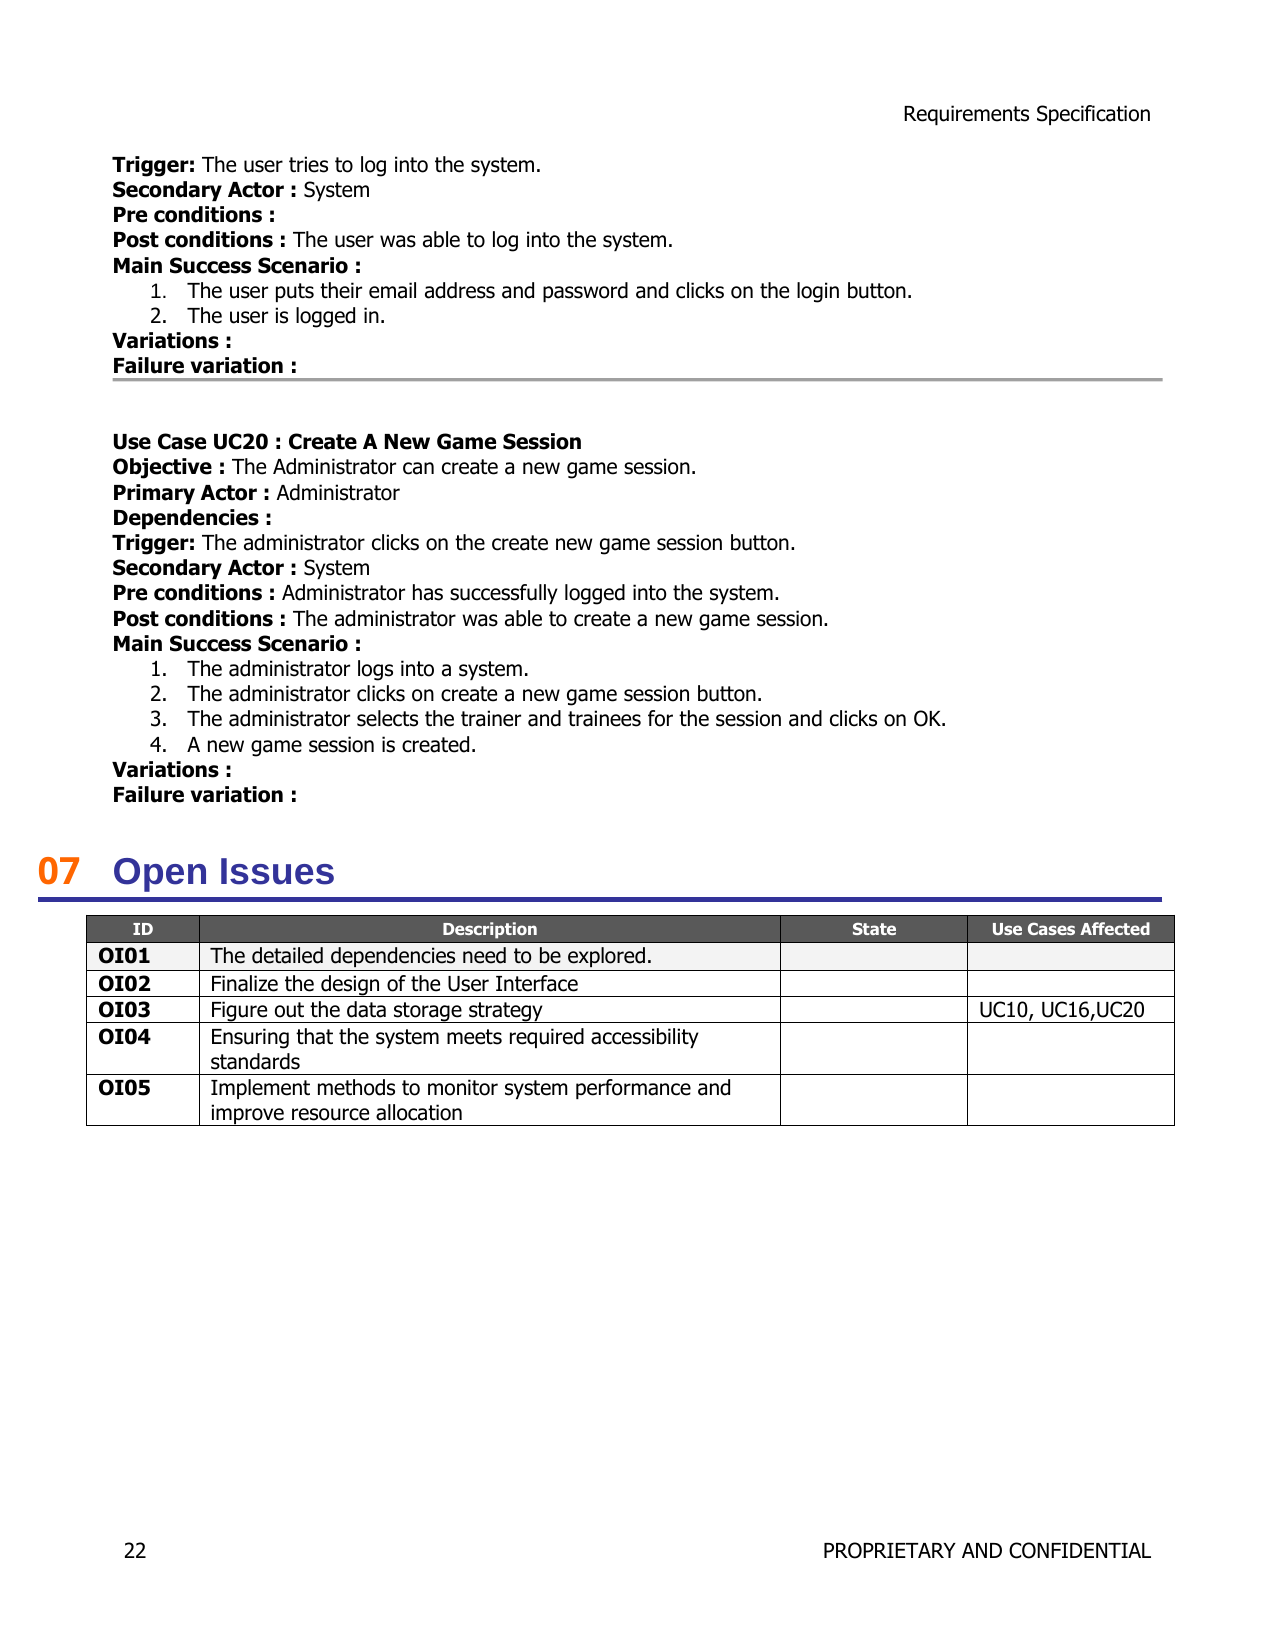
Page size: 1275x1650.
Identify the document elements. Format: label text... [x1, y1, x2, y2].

table_cell [968, 943, 1174, 970]
table_header Use Cases Affected [968, 916, 1174, 942]
table_cell Implement methods to monitor system performance and improve resource allocation [200, 1075, 780, 1125]
text Main Success Scenario : [112, 252, 1162, 277]
table_cell UC10, UC16,UC20 [968, 997, 1174, 1022]
table_cell OI04 [87, 1023, 199, 1074]
table_header State [781, 916, 967, 942]
text Objective : The Administrator can create a new game session. [112, 454, 1162, 479]
text Post conditions : The user was able to log into the system. [112, 227, 1162, 252]
table_header Description [200, 916, 780, 942]
text Pre conditions : Administrator has successfully logged into the system. [112, 580, 1162, 605]
table_cell [781, 1075, 967, 1125]
text Pre conditions : [112, 202, 1162, 227]
text Failure variation : [112, 782, 1162, 807]
text Secondary Actor : System [112, 555, 1162, 580]
table_cell [781, 997, 967, 1022]
text Main Success Scenario : [112, 630, 1162, 656]
text Failure variation : [112, 353, 1162, 378]
table_cell [781, 943, 967, 970]
table_cell Figure out the data storage strategy [200, 997, 780, 1022]
text Primary Actor : Administrator [112, 479, 1162, 504]
list The administrator selects the trainer and trainees for the session and clicks on OK. [150, 706, 1162, 731]
table_cell [781, 1023, 967, 1074]
table_cell OI05 [87, 1075, 199, 1125]
text Trigger: The administrator clicks on the create new game session button. [112, 529, 1162, 555]
table_cell [968, 1023, 1174, 1074]
table_cell [781, 971, 967, 996]
list The user is logged in. [150, 303, 1162, 328]
table_cell OI03 [87, 997, 199, 1022]
table_cell Ensuring that the system meets required accessibility standards [200, 1023, 780, 1074]
table_cell Finalize the design of the User Interface [200, 971, 780, 996]
table_cell OI01 [87, 943, 199, 970]
text Secondary Actor : System [112, 177, 1162, 202]
text Post conditions : The administrator was able to create a new game session. [112, 605, 1162, 630]
table_header ID [87, 916, 199, 942]
table_cell The detailed dependencies need to be explored. [200, 943, 780, 970]
table_cell OI02 [87, 971, 199, 996]
text Variations : [112, 756, 1162, 782]
text Dependencies : [112, 504, 1162, 529]
text Variations : [112, 328, 1162, 353]
list The administrator logs into a system. [150, 656, 1162, 681]
table_cell [968, 1075, 1174, 1125]
list The user puts their email address and password and clicks on the login button. [150, 277, 1162, 303]
table_cell [968, 971, 1174, 996]
text Use Case UC20 : Create A New Game Session [112, 429, 1162, 454]
text Trigger: The user tries to log into the system. [112, 151, 1162, 177]
subtitle Open Issues [37, 844, 1162, 902]
list A new game session is created. [150, 731, 1162, 756]
list The administrator clicks on create a new game session button. [150, 681, 1162, 706]
